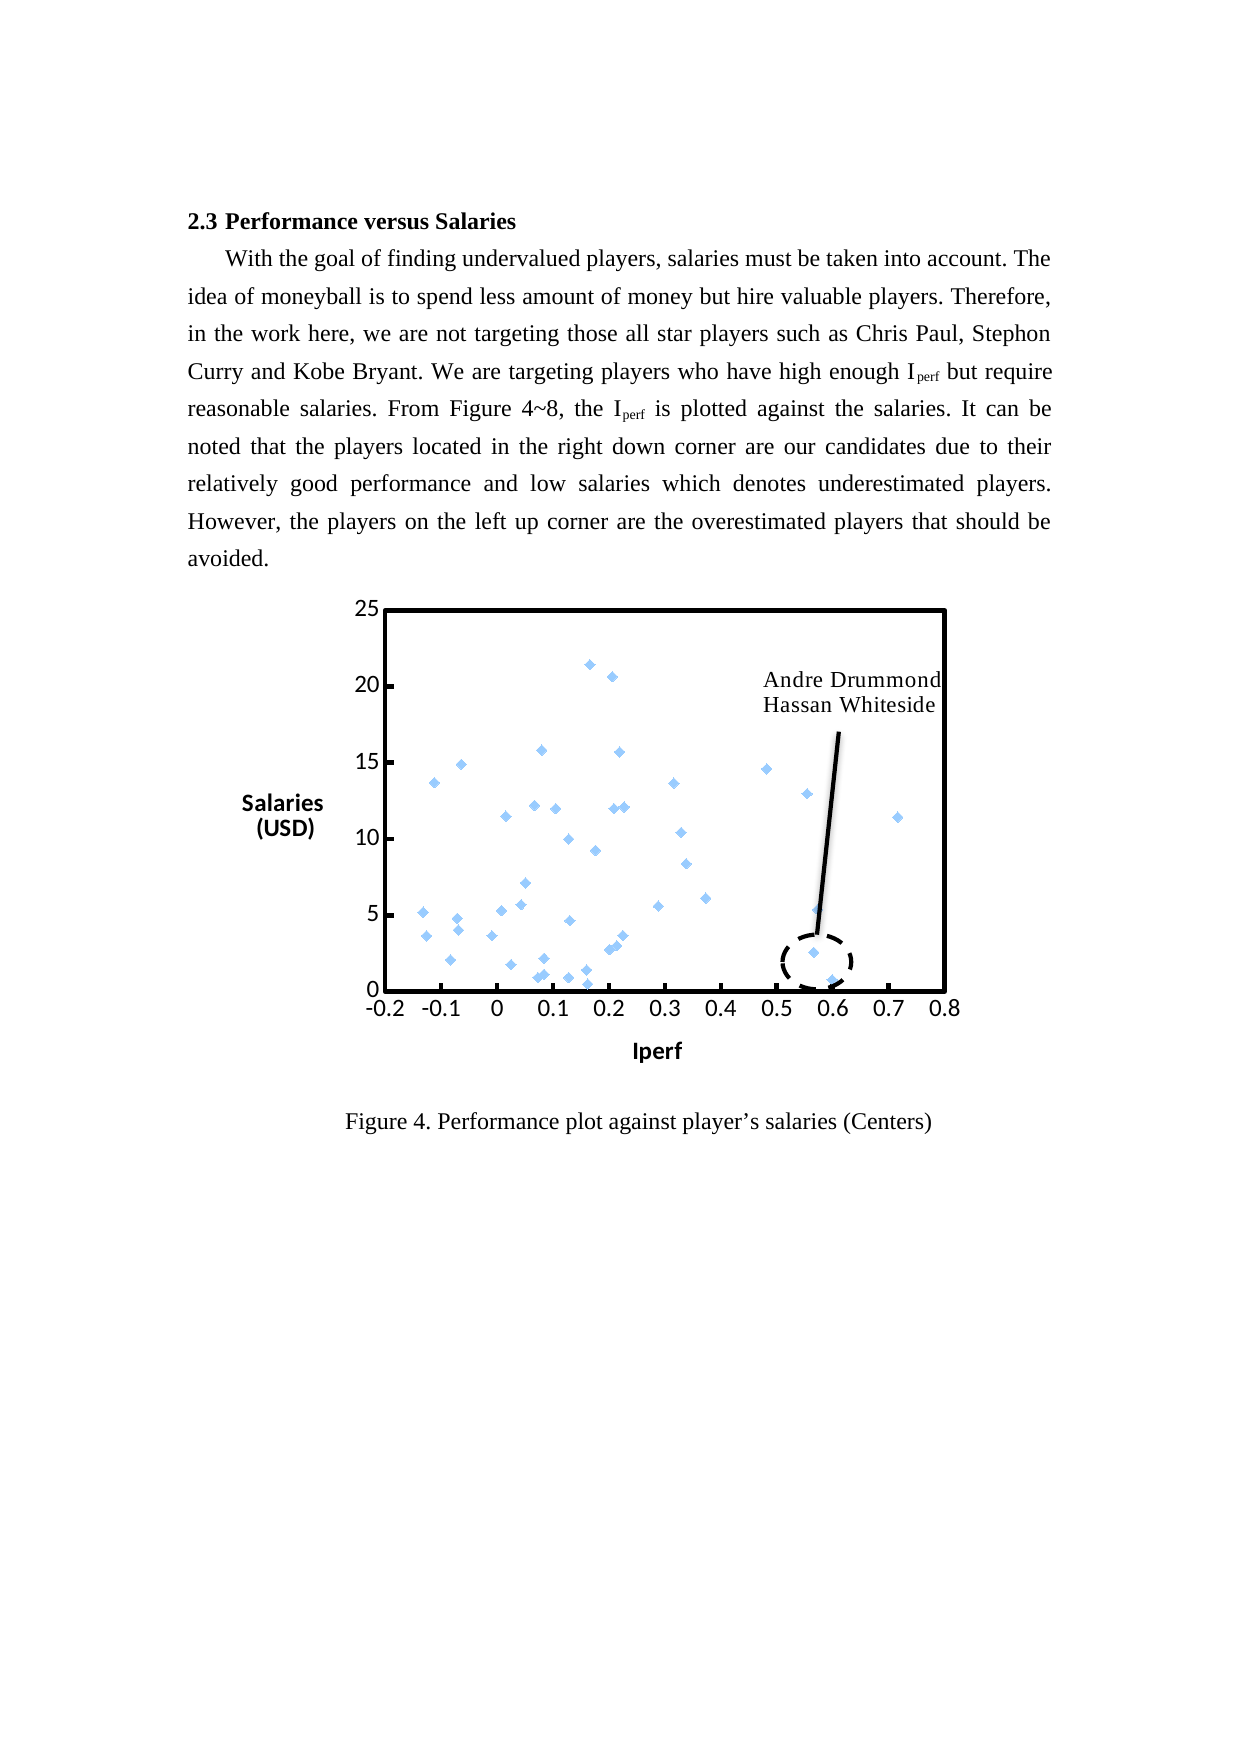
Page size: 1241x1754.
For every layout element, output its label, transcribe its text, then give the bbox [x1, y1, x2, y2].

text With the goal of finding undervalued players, salaries must be taken into account. The idea of moneyball is to spend less amount of money but hire valuable players. Therefore, in the work here, we are not targeting those all star players such as Chris Paul, Stephon Curry and Kobe Bryant. We are targeting players who have high enough Iperf but require reasonable salaries. From Figure 4~8, the Iperf is plotted against the salaries. It can be noted that the players located in the right down corner are our candidates due to their relatively good performance and low salaries which denotes underestimated players. However, the players on the left up corner are the overestimated players that should be avoided. [187, 239, 1053, 577]
text Figure 4. Performance plot against player’s salaries (Centers) [187, 1102, 1053, 1139]
list Performance versus Salaries [187, 202, 1053, 239]
